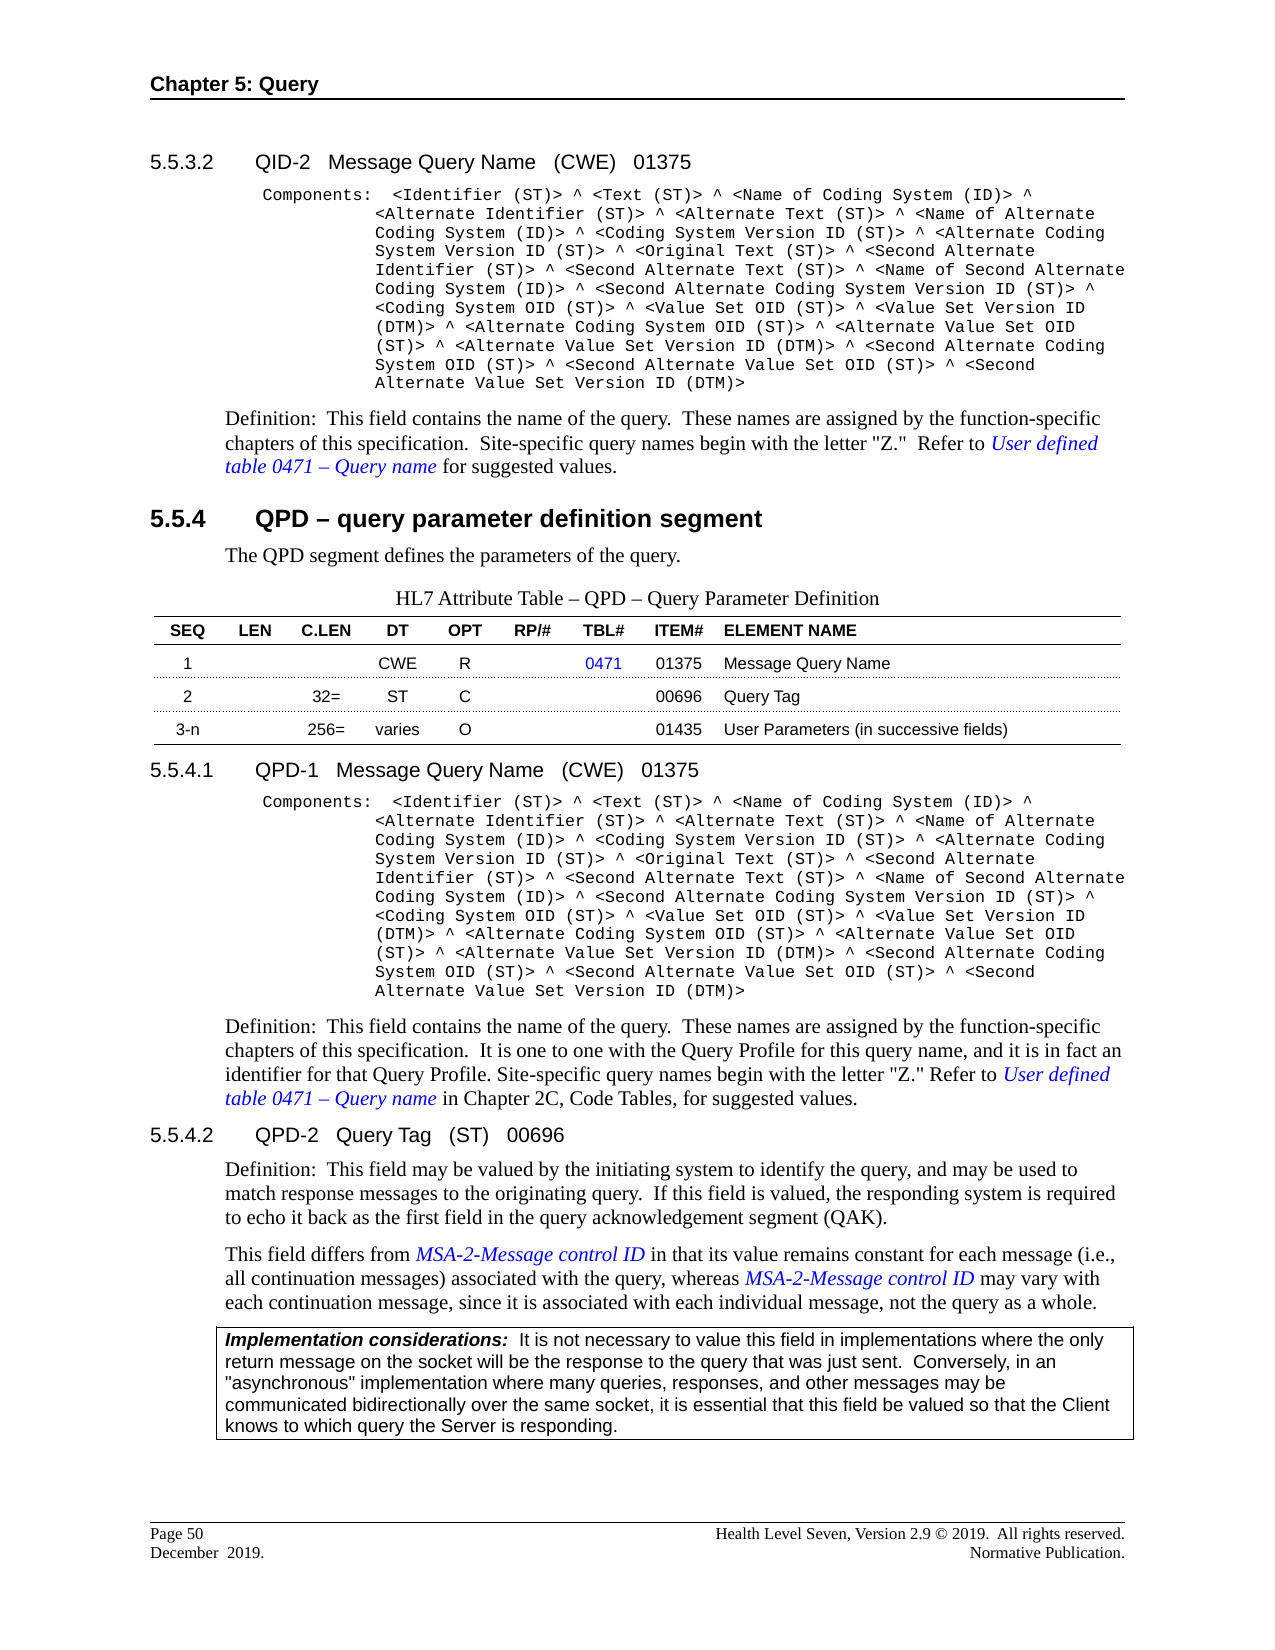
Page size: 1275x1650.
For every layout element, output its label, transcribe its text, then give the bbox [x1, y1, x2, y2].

text Implementation considerations: It is not necessary to value this field in implementations where the only return message on the socket will be the response to the query that was just sent. Conversely, in an "asynchronous" implementation where many queries, responses, and other messages may be communicated bidirectionally over the same socket, it is essential that this field be valued so that the Client knows to which query the Server is responding. [217, 1328, 1133, 1439]
text HL7 Attribute Table – QPD – Query Parameter Definition [150, 586, 1125, 609]
text This field differs from MSA-2-Message control ID in that its value remains constant for each message (i.e., all continuation messages) associated with the query, whereas MSA-2-Message control ID may vary with each continuation message, since it is associated with each individual message, not the query as a whole. [225, 1242, 1125, 1314]
text Components: <Identifier (ST)> ^ <Text (ST)> ^ <Name of Coding System (ID)> ^ <Alternate Identifier (ST)> ^ <Alternate Text (ST)> ^ <Name of Alternate Coding System (ID)> ^ <Coding System Version ID (ST)> ^ <Alternate Coding System Version ID (ST)> ^ <Original Text (ST)> ^ <Second Alternate Identifier (ST)> ^ <Second Alternate Text (ST)> ^ <Name of Second Alternate Coding System (ID)> ^ <Second Alternate Coding System Version ID (ST)> ^ <Coding System OID (ST)> ^ <Value Set OID (ST)> ^ <Value Set Version ID (DTM)> ^ <Alternate Coding System OID (ST)> ^ <Alternate Value Set OID (ST)> ^ <Alternate Value Set Version ID (DTM)> ^ <Second Alternate Coding System OID (ST)> ^ <Second Alternate Value Set OID (ST)> ^ <Second Alternate Value Set Version ID (DTM)> [262, 186, 1125, 394]
text Components: <Identifier (ST)> ^ <Text (ST)> ^ <Name of Coding System (ID)> ^ <Alternate Identifier (ST)> ^ <Alternate Text (ST)> ^ <Name of Alternate Coding System (ID)> ^ <Coding System Version ID (ST)> ^ <Alternate Coding System Version ID (ST)> ^ <Original Text (ST)> ^ <Second Alternate Identifier (ST)> ^ <Second Alternate Text (ST)> ^ <Name of Second Alternate Coding System (ID)> ^ <Second Alternate Coding System Version ID (ST)> ^ <Coding System OID (ST)> ^ <Value Set OID (ST)> ^ <Value Set Version ID (DTM)> ^ <Alternate Coding System OID (ST)> ^ <Alternate Value Set OID (ST)> ^ <Alternate Value Set Version ID (DTM)> ^ <Second Alternate Coding System OID (ST)> ^ <Second Alternate Value Set OID (ST)> ^ <Second Alternate Value Set Version ID (DTM)> [262, 794, 1125, 1001]
subtitle QPD – query parameter definition segment [150, 503, 1125, 532]
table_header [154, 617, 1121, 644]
text Definition: This field may be valued by the initiating system to identify the query, and may be used to match response messages to the originating query. If this field is valued, the responding system is required to echo it back as the first field in the query acknowledgement segment (QAK). [225, 1157, 1125, 1229]
text The QPD segment defines the parameters of the query. [225, 543, 1125, 567]
subtitle QID-2 Message Query Name (CWE) 01375 [150, 150, 1125, 174]
subtitle QPD-2 Query Tag (ST) 00696 [150, 1123, 1125, 1147]
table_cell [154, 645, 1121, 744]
text Definition: This field contains the name of the query. These names are assigned by the function-specific chapters of this specification. Site-specific query names begin with the letter "Z." Refer to User defined table 0471 – Query name for suggested values. [225, 406, 1125, 478]
subtitle QPD-1 Message Query Name (CWE) 01375 [150, 757, 1125, 781]
text Definition: This field contains the name of the query. These names are assigned by the function-specific chapters of this specification. It is one to one with the Query Profile for this query name, and it is in fact an identifier for that Query Profile. Site-specific query names begin with the letter "Z." Refer to User defined table 0471 – Query name in Chapter 2C, Code Tables, for suggested values. [225, 1014, 1125, 1110]
